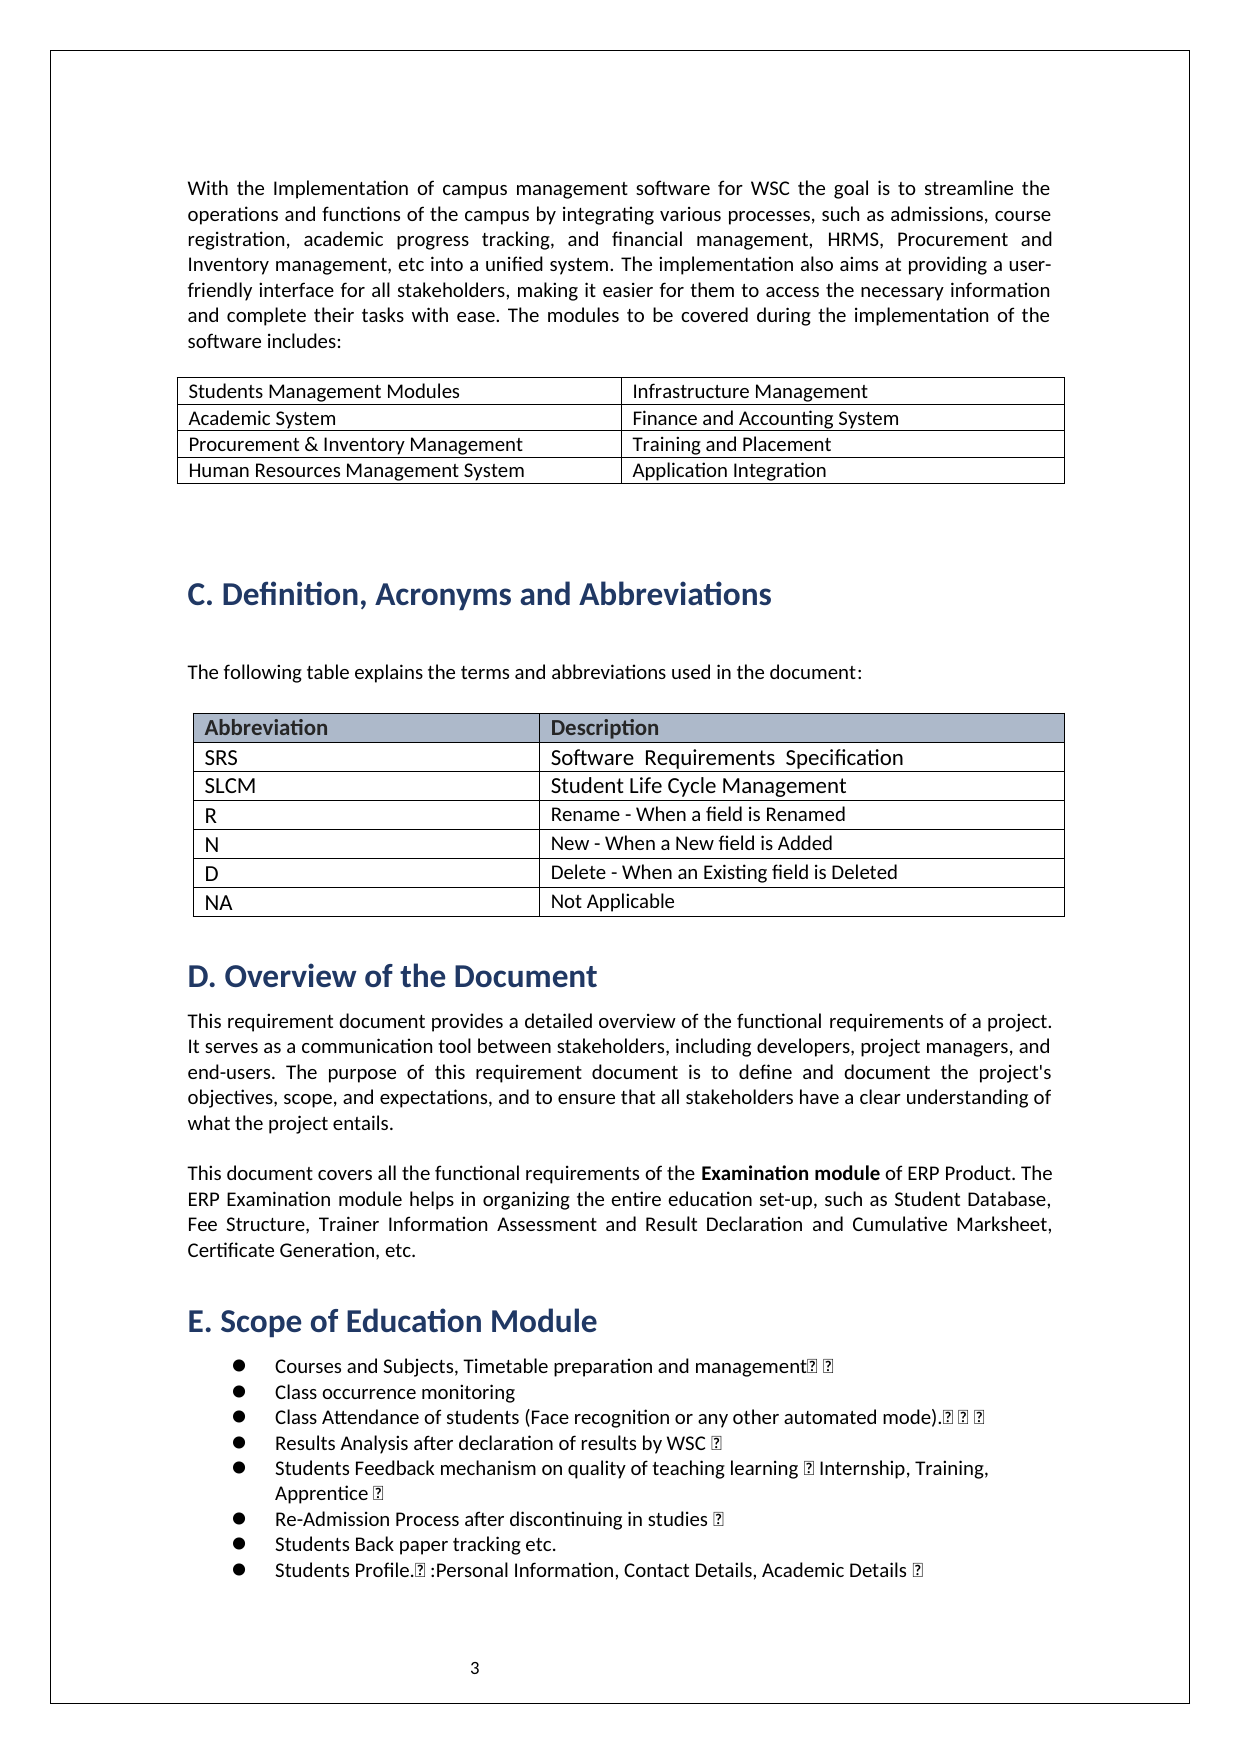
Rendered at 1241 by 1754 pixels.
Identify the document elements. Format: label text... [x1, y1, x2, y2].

table_header Description [540, 714, 1064, 742]
table_cell N [194, 830, 539, 858]
list Students Profile. :Personal Information, Contact Details, Academic Details  [231, 1557, 1053, 1582]
table_header Abbreviation [194, 714, 539, 742]
subtitle Scope of Education Module [187, 1300, 1053, 1341]
table_cell New - When a New field is Added [540, 830, 1064, 858]
list This document covers all the functional requirements of the Examination module of ERP Product. The ERP Examination module helps in organizing the entire education set-up, such as Student Database, Fee Structure, Trainer Information Assessment and Result Declaration and Cumulative Marksheet, Certificate Generation, etc. [187, 1161, 1053, 1262]
table_cell Rename - When a field is Renamed [540, 801, 1064, 829]
list This requirement document provides a detailed overview of the functional requirements of a project. It serves as a communication tool between stakeholders, including developers, project managers, and end-users. The purpose of this requirement document is to define and document the project's objectives, scope, and expectations, and to ensure that all stakeholders have a clear understanding of what the project entails. [187, 1008, 1053, 1135]
table_cell SRS [194, 743, 539, 771]
table_header Students Management Modules [178, 378, 621, 404]
table_cell Training and Placement [622, 431, 1064, 457]
text With the Implementation of campus management software for WSC the goal is to streamline the operations and functions of the campus by integrating various processes, such as admissions, course registration, academic progress tracking, and financial management, HRMS, Procurement and Inventory management, etc into a unified system. The implementation also aims at providing a user-friendly interface for all stakeholders, making it easier for them to access the necessary information and complete their tasks with ease. The modules to be covered during the implementation of the software includes: [187, 175, 1053, 353]
table_cell Not Applicable [540, 888, 1064, 916]
table_cell Application Integration [622, 458, 1064, 483]
list Students Back paper tracking etc. [231, 1531, 1053, 1557]
table_cell SLCM [194, 772, 539, 800]
table_cell Procurement & Inventory Management [178, 431, 621, 457]
table_cell Software Requirements Specification [540, 743, 1064, 771]
text The following table explains the terms and abbreviations used in the document: [187, 659, 1053, 684]
table_cell Delete - When an Existing field is Deleted [540, 859, 1064, 887]
list Class occurrence monitoring [231, 1379, 1053, 1404]
table_cell R [194, 801, 539, 829]
table_cell Human Resources Management System [178, 458, 621, 483]
table_cell Academic System [178, 405, 621, 430]
table_cell NA [194, 888, 539, 916]
list Re-Admission Process after discontinuing in studies  [231, 1506, 1053, 1531]
subtitle Definition, Acronyms and Abbreviations [187, 573, 1053, 613]
table_header Infrastructure Management [622, 378, 1064, 404]
table_cell Student Life Cycle Management [540, 772, 1064, 800]
table_cell D [194, 859, 539, 887]
list Courses and Subjects, Timetable preparation and management  [231, 1353, 1053, 1379]
list Results Analysis after declaration of results by WSC  [231, 1430, 1053, 1455]
subtitle Overview of the Document [187, 955, 1053, 996]
list Class Attendance of students (Face recognition or any other automated mode).   [231, 1404, 1053, 1430]
list Students Feedback mechanism on quality of teaching learning  Internship, Training, Apprentice  [231, 1455, 1053, 1506]
table_cell Finance and Accounting System [622, 405, 1064, 430]
